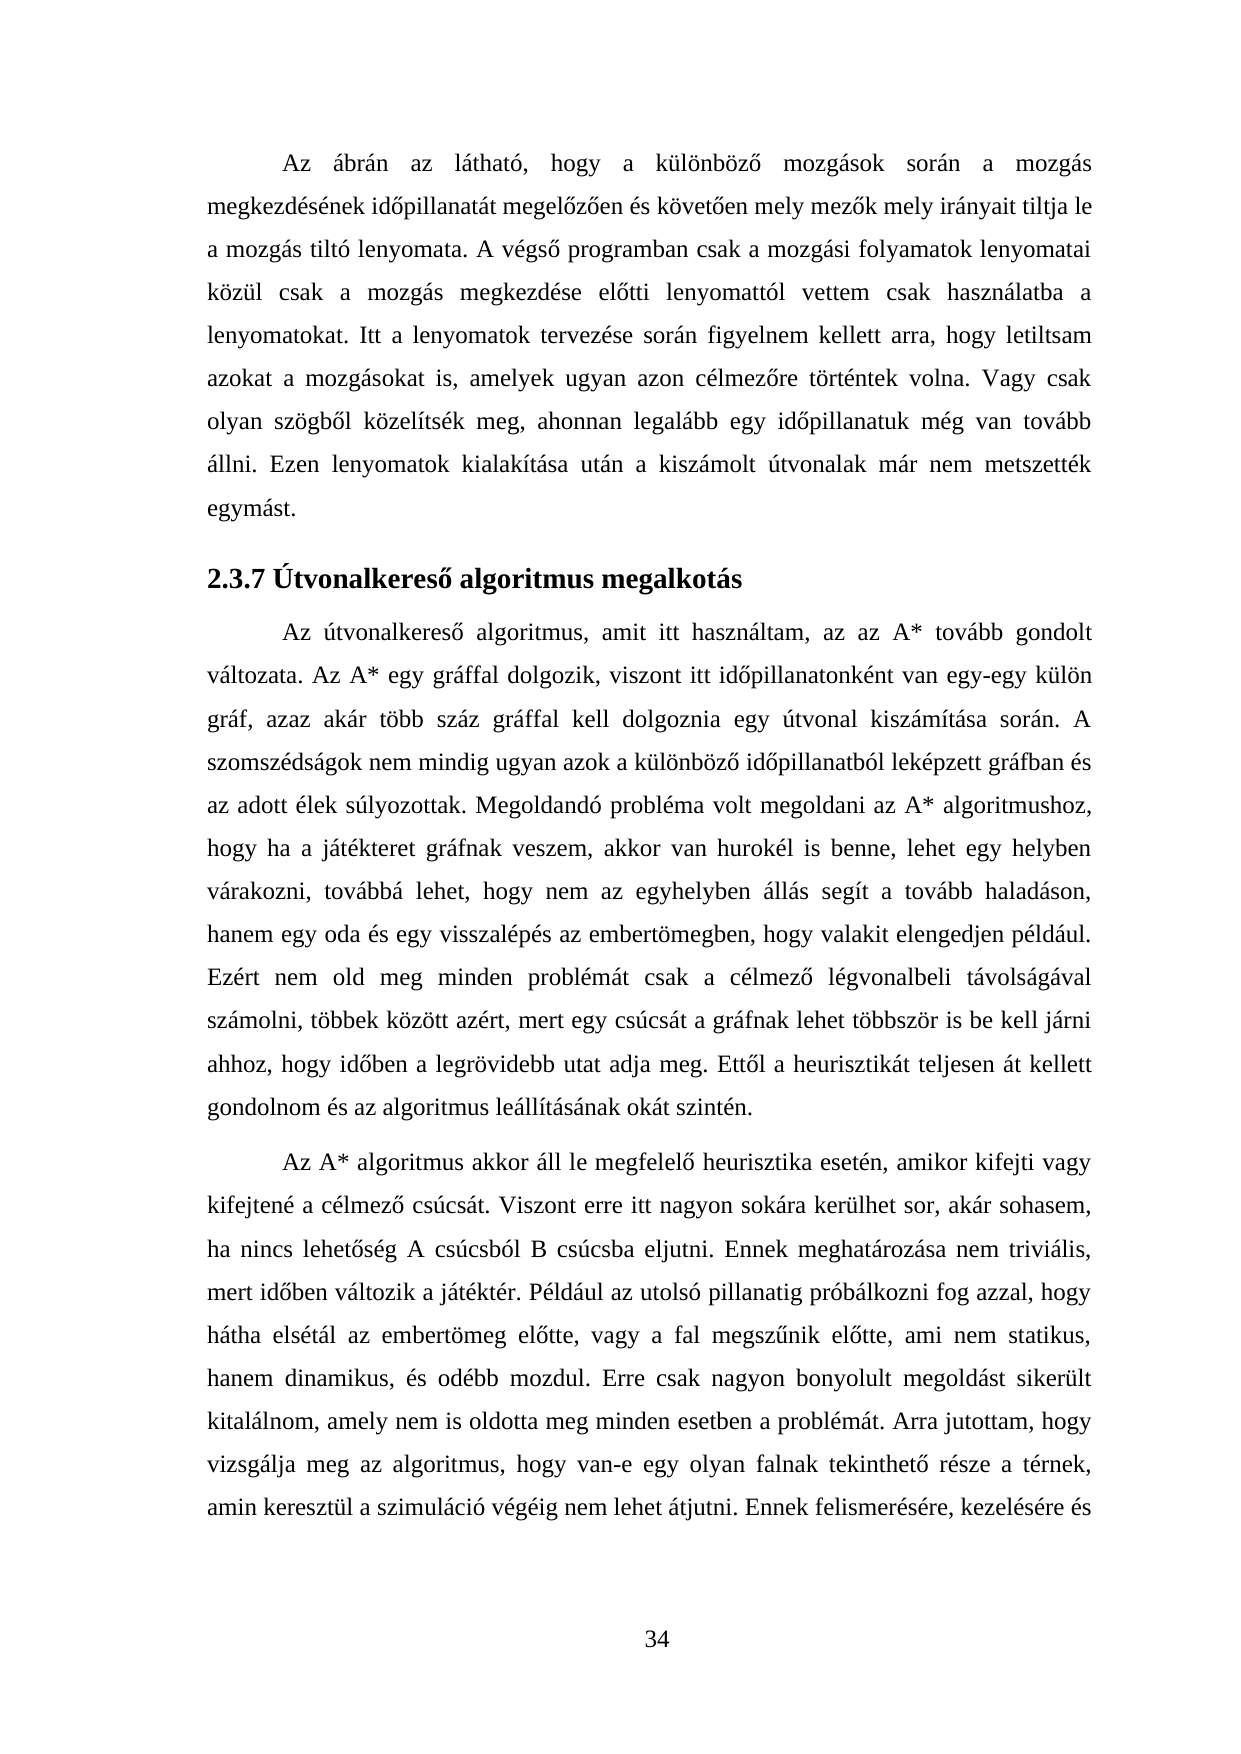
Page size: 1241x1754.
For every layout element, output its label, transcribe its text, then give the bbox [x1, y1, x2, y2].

text Az útvonalkereső algoritmus, amit itt használtam, az az A* tovább gondolt változata. Az A* egy gráffal dolgozik, viszont itt időpillanatonként van egy-egy külön gráf, azaz akár több száz gráffal kell dolgoznia egy útvonal kiszámítása során. A szomszédságok nem mindig ugyan azok a különböző időpillanatból leképzett gráfban és az adott élek súlyozottak. Megoldandó probléma volt megoldani az A* algoritmushoz, hogy ha a játékteret gráfnak veszem, akkor van hurokél is benne, lehet egy helyben várakozni, továbbá lehet, hogy nem az egyhelyben állás segít a tovább haladáson, hanem egy oda és egy visszalépés az embertömegben, hogy valakit elengedjen például. Ezért nem old meg minden problémát csak a célmező légvonalbeli távolságával számolni, többek között azért, mert egy csúcsát a gráfnak lehet többször is be kell járni ahhoz, hogy időben a legrövidebb utat adja meg. Ettől a heurisztikát teljesen át kellett gondolnom és az algoritmus leállításának okát szintén. [207, 617, 1092, 1121]
subtitle Útvonalkereső algoritmus megalkotás [207, 561, 1092, 594]
text Az ábrán az látható, hogy a különböző mozgások során a mozgás megkezdésének időpillanatát megelőzően és követően mely mezők mely irányait tiltja le a mozgás tiltó lenyomata. A végső programban csak a mozgási folyamatok lenyomatai közül csak a mozgás megkezdése előtti lenyomattól vettem csak használatba a lenyomatokat. Itt a lenyomatok tervezése során figyelnem kellett arra, hogy letiltsam azokat a mozgásokat is, amelyek ugyan azon célmezőre történtek volna. Vagy csak olyan szögből közelítsék meg, ahonnan legalább egy időpillanatuk még van tovább állni. Ezen lenyomatok kialakítása után a kiszámolt útvonalak már nem metszették egymást. [207, 148, 1092, 521]
